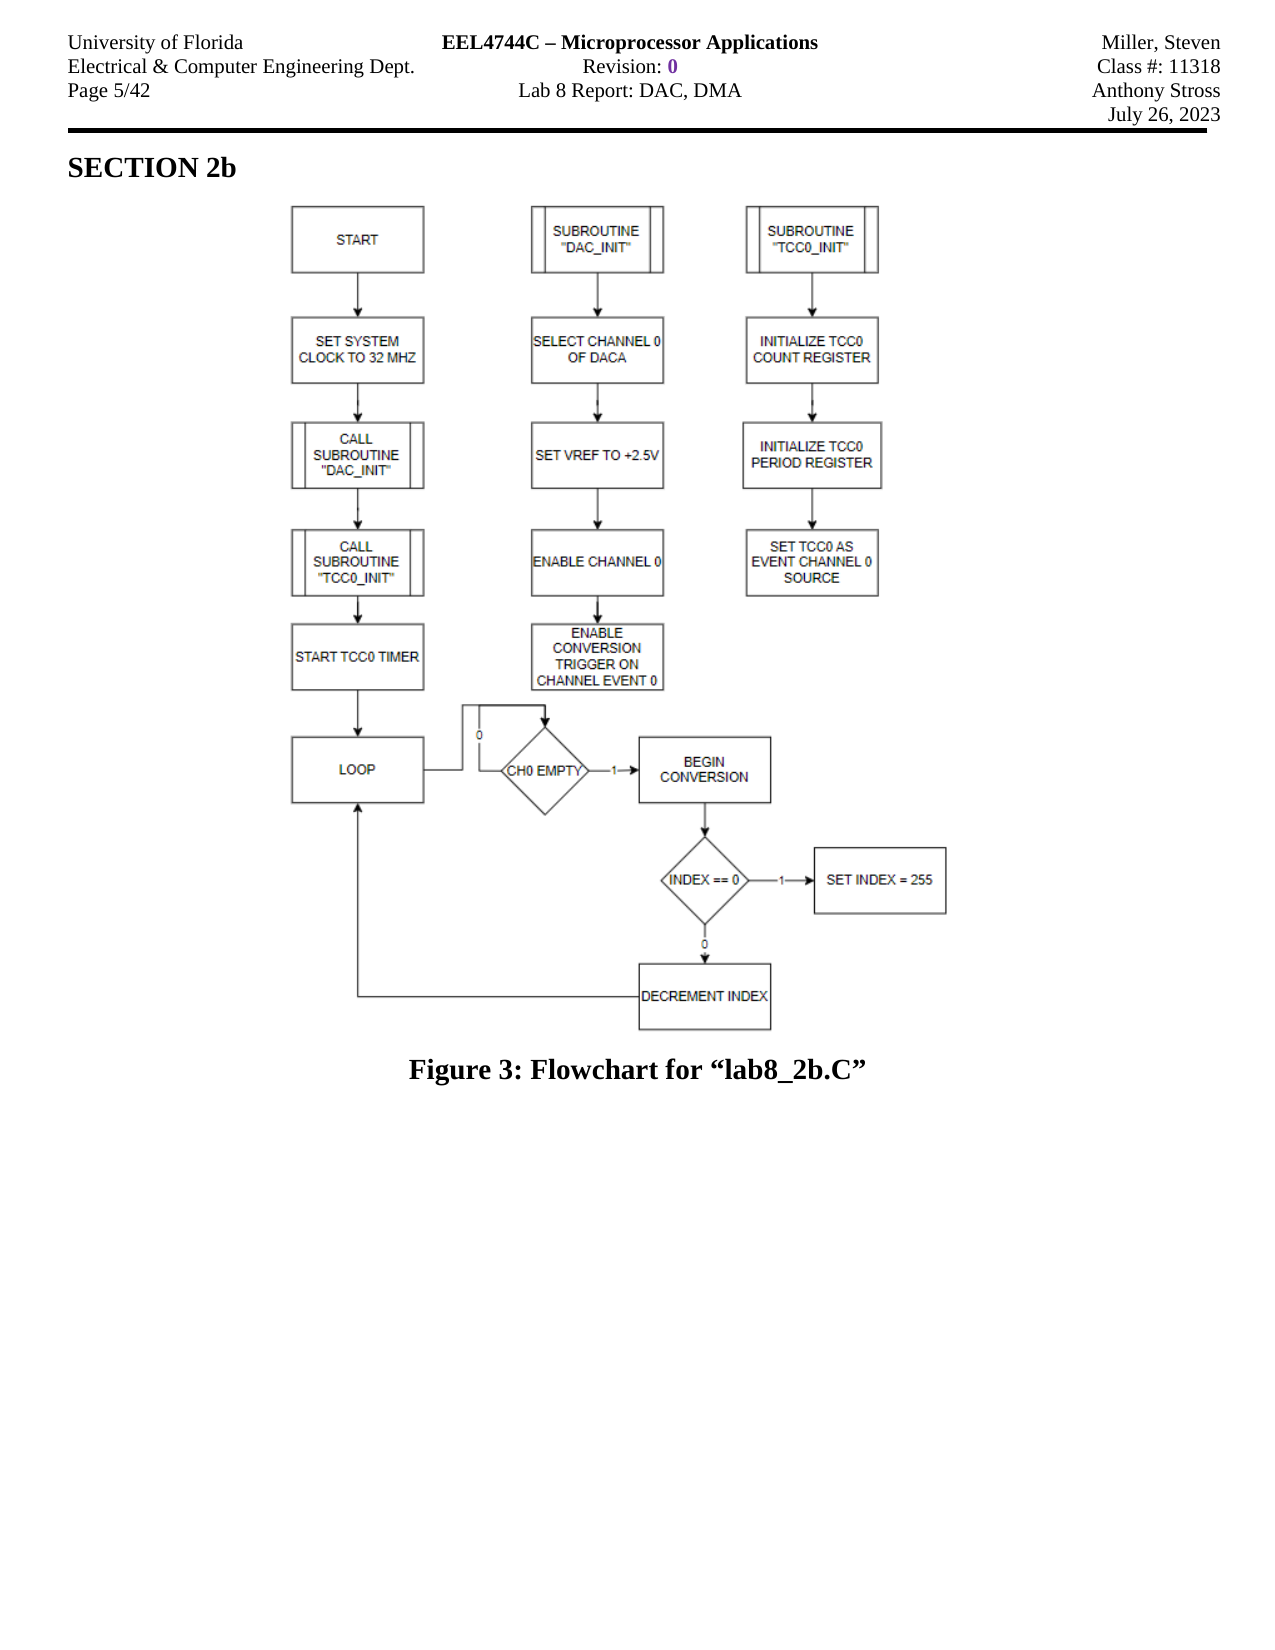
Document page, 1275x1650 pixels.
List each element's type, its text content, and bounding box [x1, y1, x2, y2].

picture [252, 201, 1023, 1050]
text SECTION 2b [67, 150, 1207, 183]
